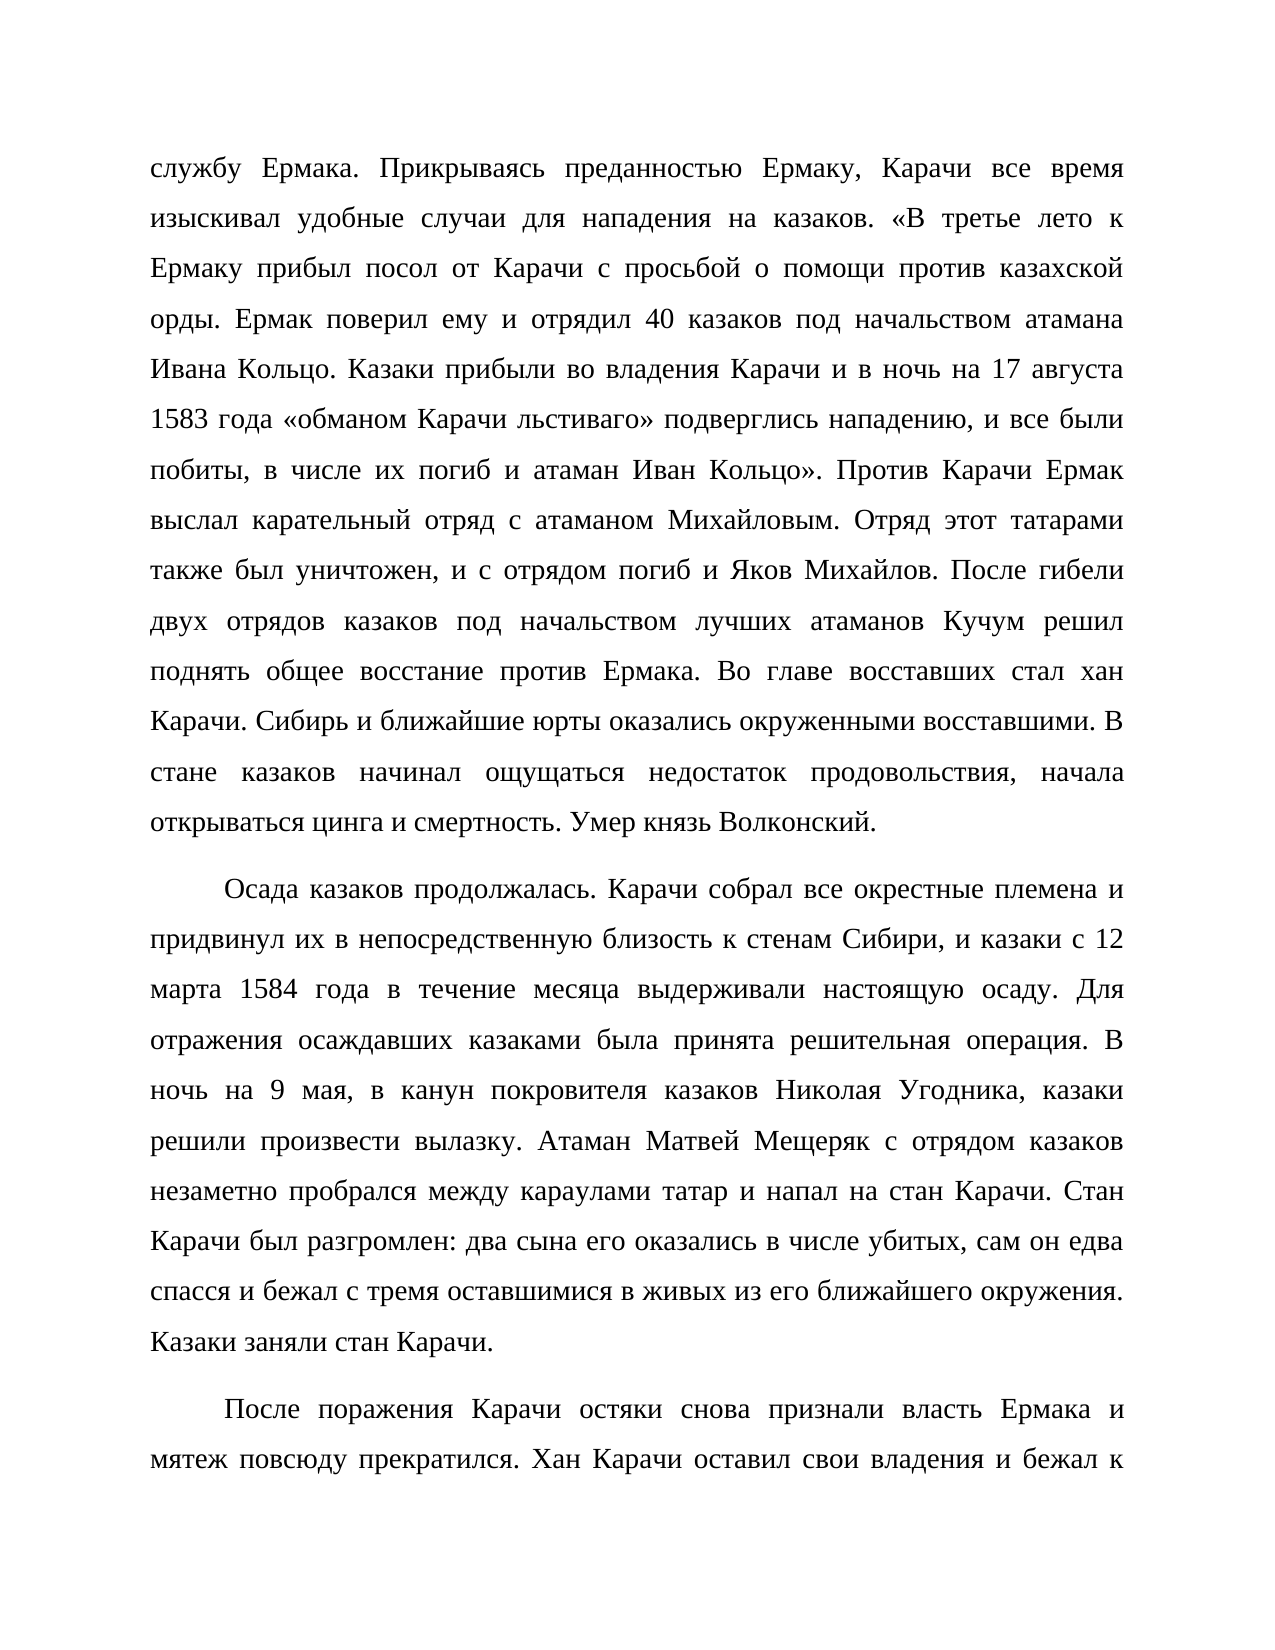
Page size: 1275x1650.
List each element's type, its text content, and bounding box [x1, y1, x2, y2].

text Осада казаков продолжалась. Карачи собрал все окрестные племена и придвинул их в непосредственную близость к стенам Сибири, и казаки с 12 марта 1584 года в течение месяца выдерживали настоящую осаду. Для отражения осаждавших казаками была принята решительная операция. В ночь на 9 мая, в канун покровителя казаков Николая Угодника, казаки решили произвести вылазку. Атаман Матвей Мещеряк с отрядом казаков незаметно пробрался между караулами татар и напал на стан Карачи. Стан Карачи был разгромлен: два сына его оказались в числе убитых, сам он едва спасся и бежал с тремя оставшимися в живых из его ближайшего окружения. Казаки заняли стан Карачи. [150, 871, 1125, 1357]
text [150, 150, 1125, 838]
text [150, 1391, 1125, 1475]
